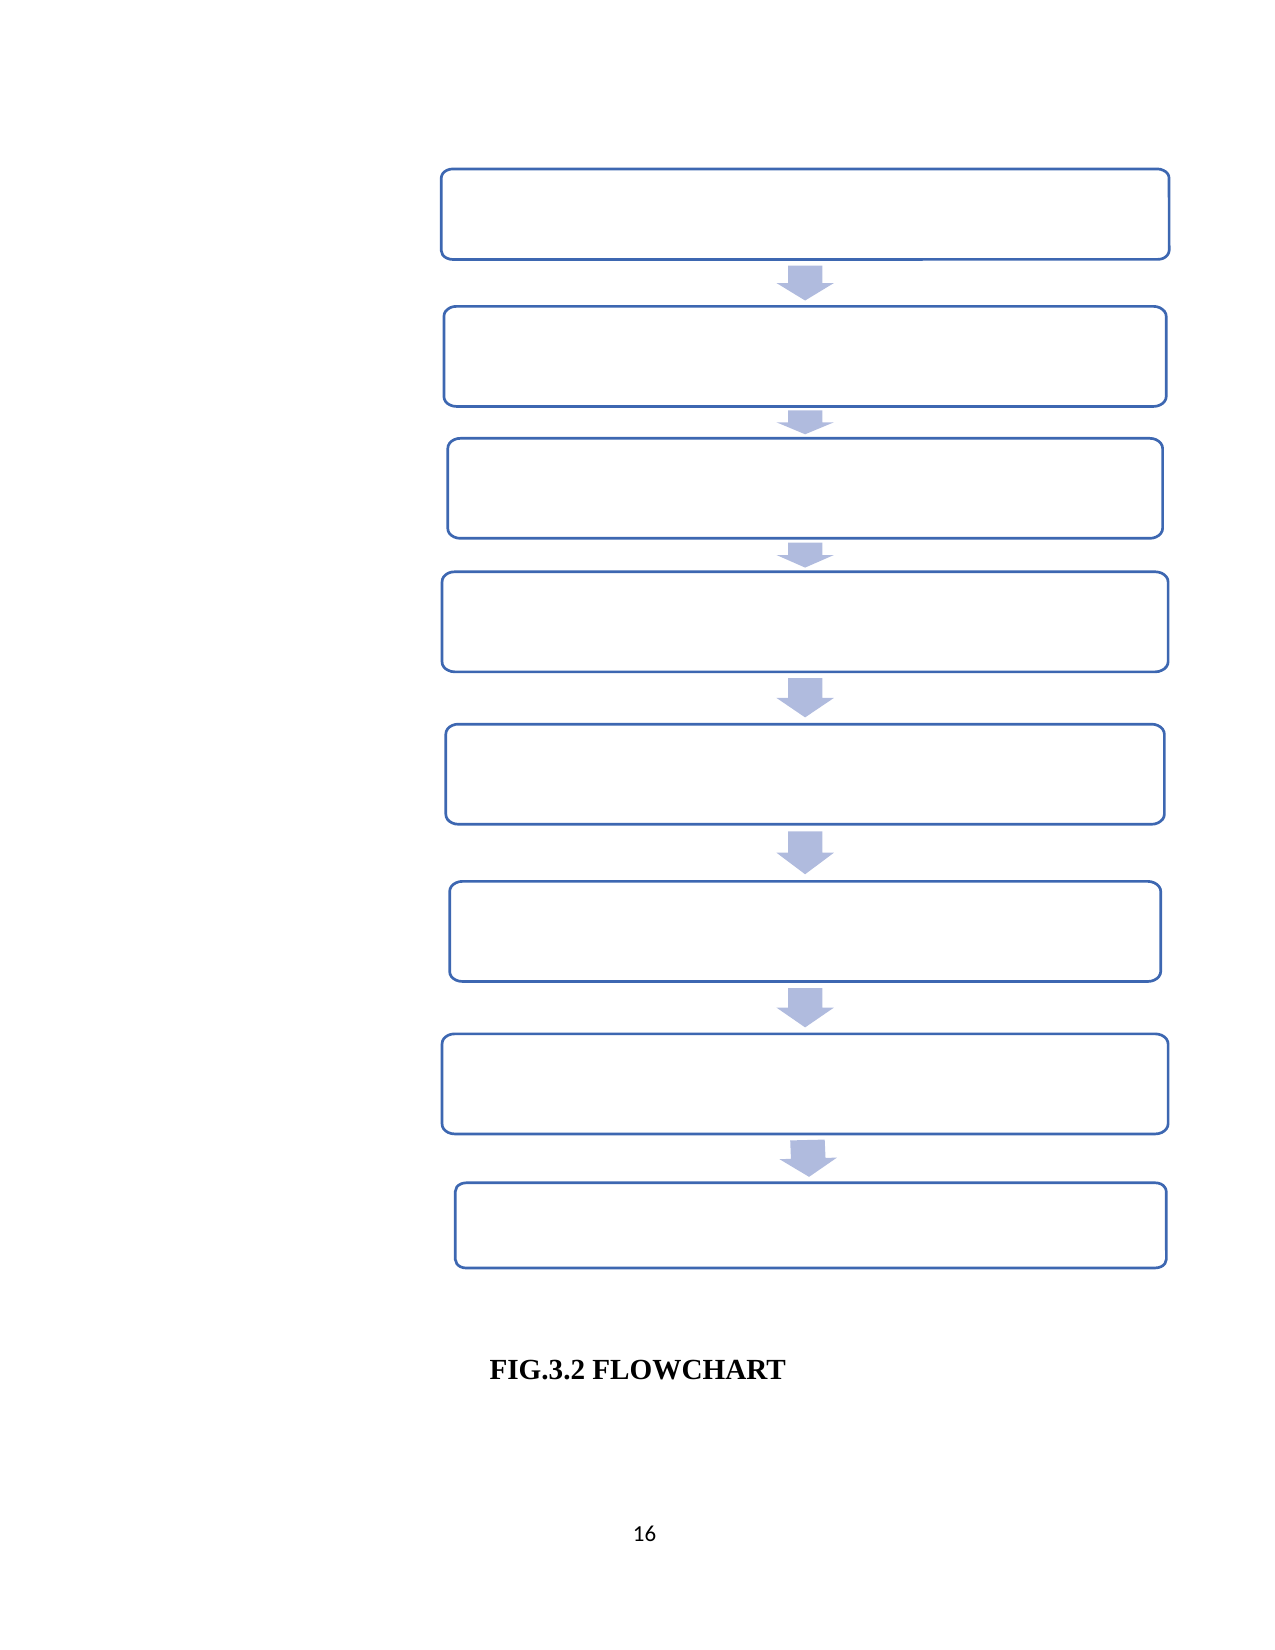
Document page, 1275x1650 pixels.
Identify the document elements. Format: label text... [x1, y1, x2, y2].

text FIG.3.2 FLOWCHART [150, 1352, 1125, 1385]
